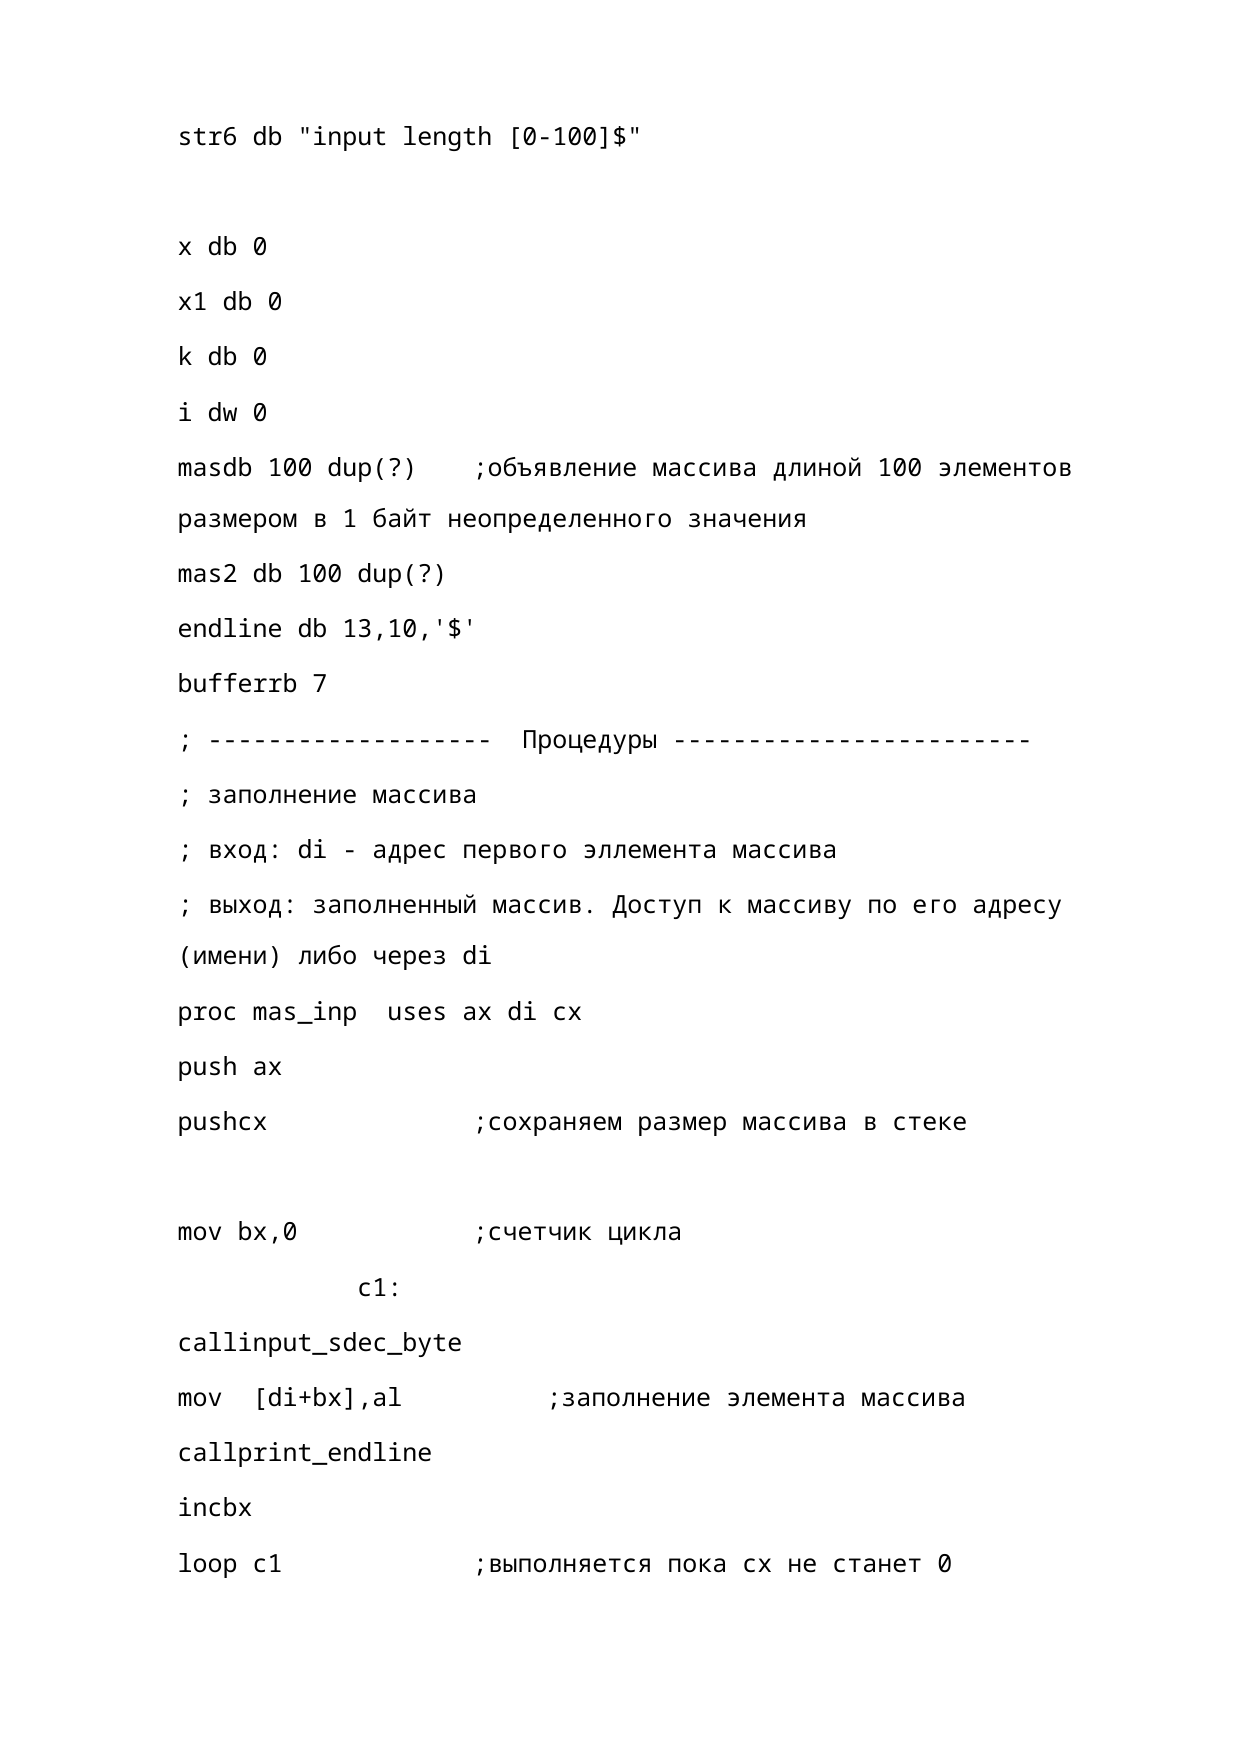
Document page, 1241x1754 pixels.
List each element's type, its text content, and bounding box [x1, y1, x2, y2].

text proc mas_inp uses ax di cx [177, 993, 1152, 1027]
text loop c1 ;выполняется пока cx не станет 0 [177, 1545, 1152, 1579]
text masdb 100 dup(?) ;объявление массива длиной 100 элементов размером в 1 байт неопределенного значения [177, 449, 1152, 534]
text k db 0 [177, 339, 1152, 373]
text i dw 0 [177, 394, 1152, 428]
text str6 db "input length [0-100]$" [177, 118, 1152, 152]
text incbx [177, 1490, 1152, 1524]
text ; выход: заполненный массив. Доступ к массиву по его адресу (имени) либо через di [177, 887, 1152, 972]
text mov [di+bx],al ;заполнение элемента массива [177, 1379, 1152, 1414]
text endline db 13,10,'$' [177, 611, 1152, 645]
text c1: [177, 1269, 1152, 1303]
text ; вход: di - адрес первого эллемента массива [177, 832, 1152, 866]
text x1 db 0 [177, 284, 1152, 318]
text x db 0 [177, 228, 1152, 263]
text mas2 db 100 dup(?) [177, 556, 1152, 590]
text bufferrb 7 [177, 666, 1152, 700]
text callinput_sdec_byte [177, 1324, 1152, 1358]
text pushcx ;сохраняем размер массива в стеке [177, 1103, 1152, 1138]
text mov bx,0 ;счетчик цикла [177, 1214, 1152, 1248]
text push ax [177, 1048, 1152, 1082]
text ; заполнение массива [177, 776, 1152, 811]
text ; ------------------- Процедуры ------------------------ [177, 721, 1152, 755]
text callprint_endline [177, 1435, 1152, 1469]
